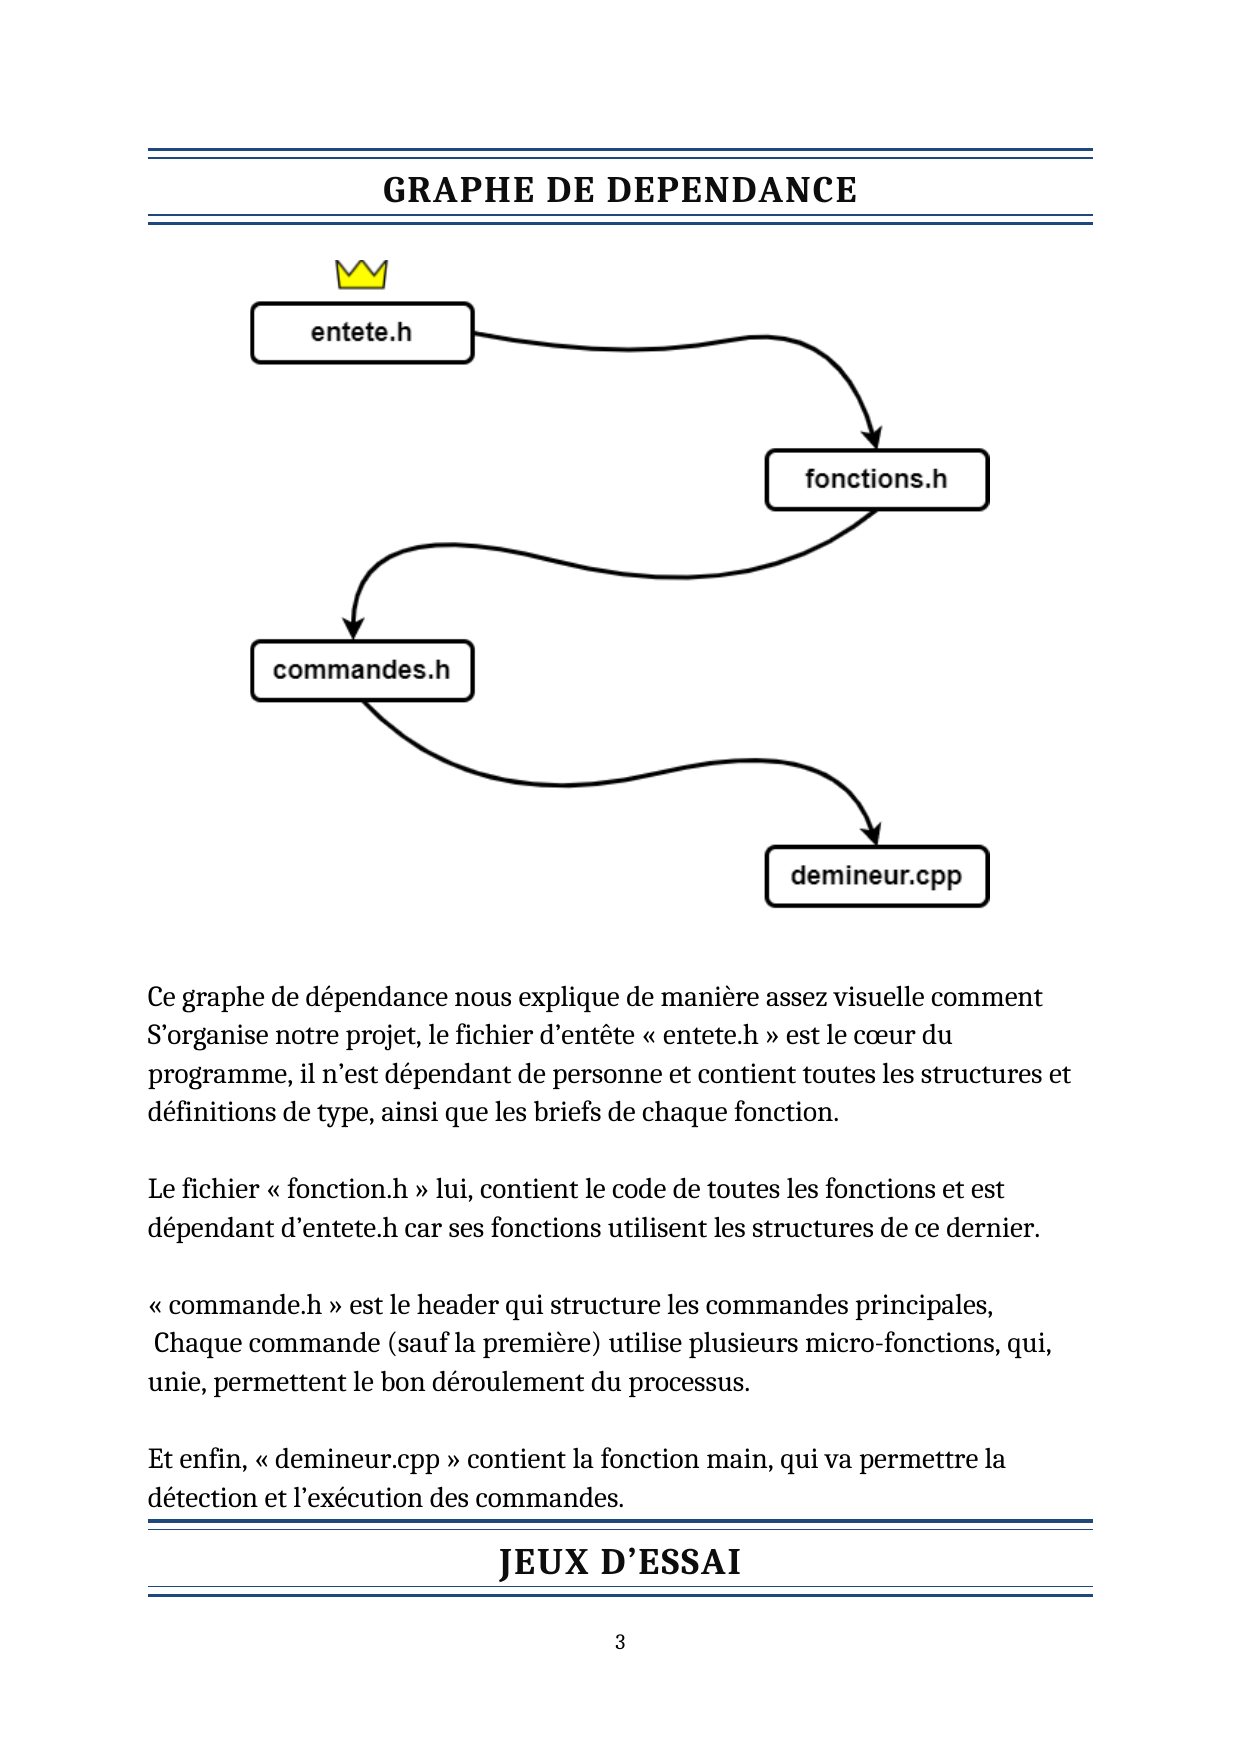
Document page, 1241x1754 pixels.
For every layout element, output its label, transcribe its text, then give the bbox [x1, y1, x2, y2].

picture [250, 260, 990, 914]
text Chaque commande (sauf la première) utilise plusieurs micro-fonctions, qui, unie, permettent le bon déroulement du processus. [148, 1327, 1093, 1399]
text Ce graphe de dépendance nous explique de manière assez visuelle comment [148, 980, 1093, 1013]
text Le fichier « fonction.h » lui, contient le code de toutes les fonctions et est dépendant d’entete.h car ses fonctions utilisent les structures de ce dernier. [148, 1172, 1093, 1244]
subtitle Jeux d’essai [148, 1530, 1093, 1586]
text S’organise notre projet, le fichier d’entête « entete.h » est le cœur du programme, il n’est dépendant de personne et contient toutes les structures et définitions de type, ainsi que les briefs de chaque fonction. [148, 1018, 1093, 1129]
text Et enfin, « demineur.cpp » contient la fonction main, qui va permettre la détection et l’exécution des commandes. [148, 1442, 1093, 1514]
text « commande.h » est le header qui structure les commandes principales, [148, 1288, 1093, 1322]
subtitle Graphe de dependance [148, 159, 1093, 214]
